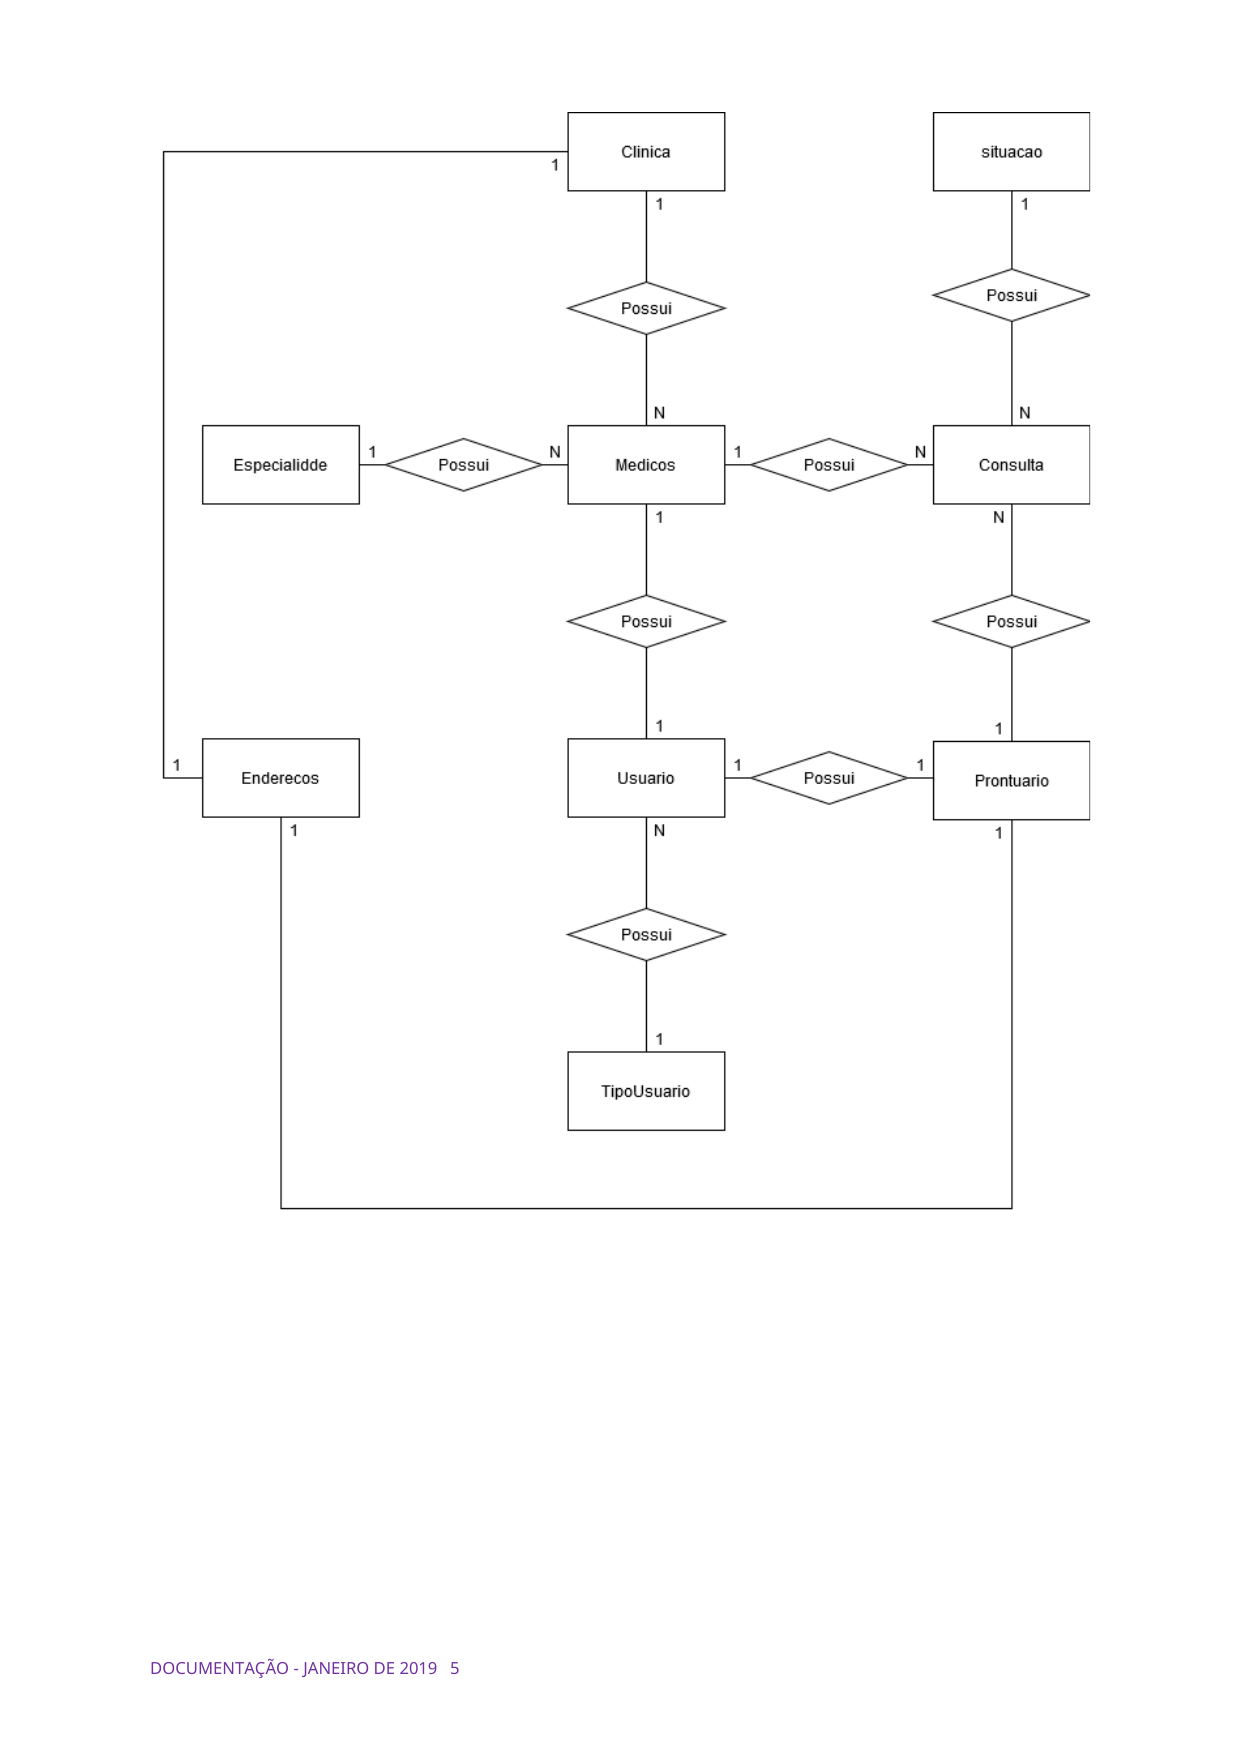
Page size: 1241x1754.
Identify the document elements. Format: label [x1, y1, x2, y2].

picture [150, 112, 1091, 1212]
